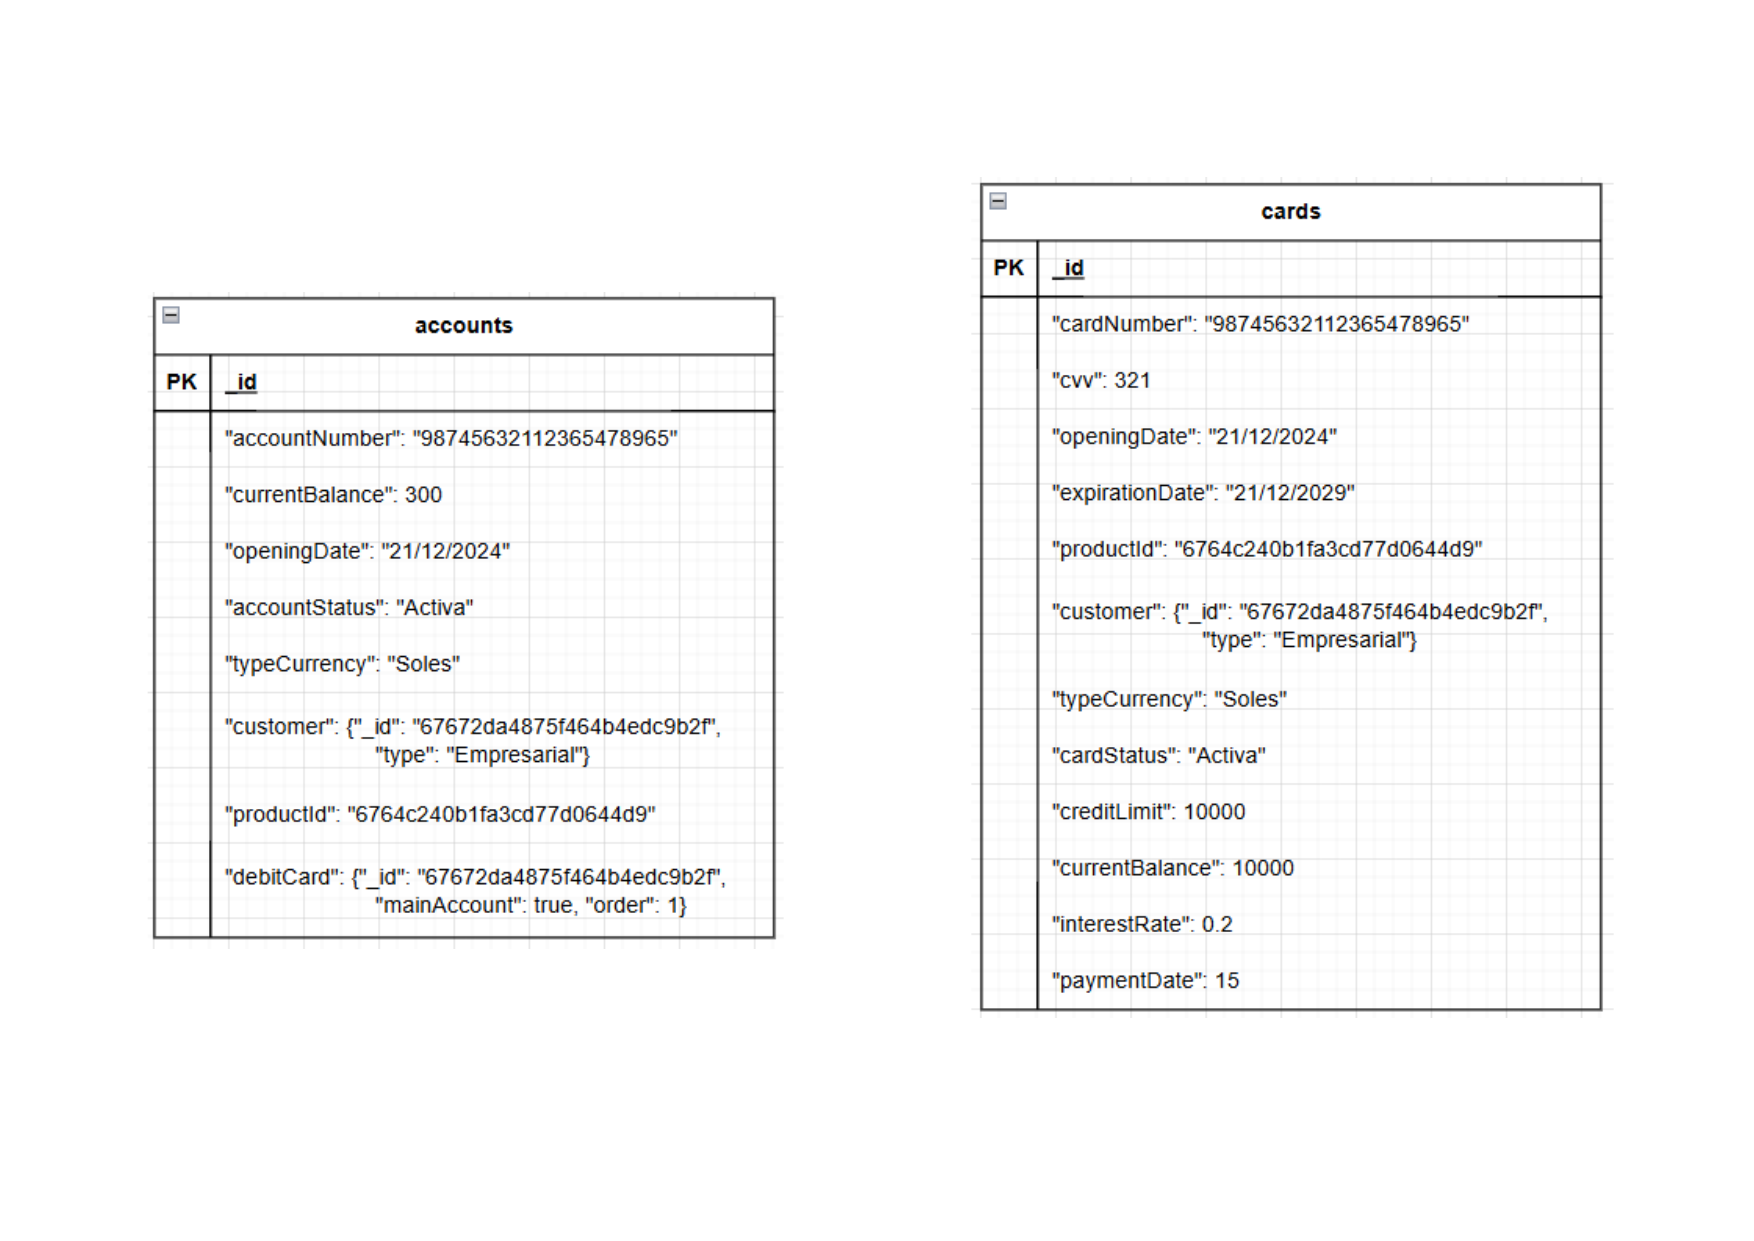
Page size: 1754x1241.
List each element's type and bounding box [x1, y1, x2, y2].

picture [971, 177, 1614, 1018]
picture [147, 292, 784, 949]
